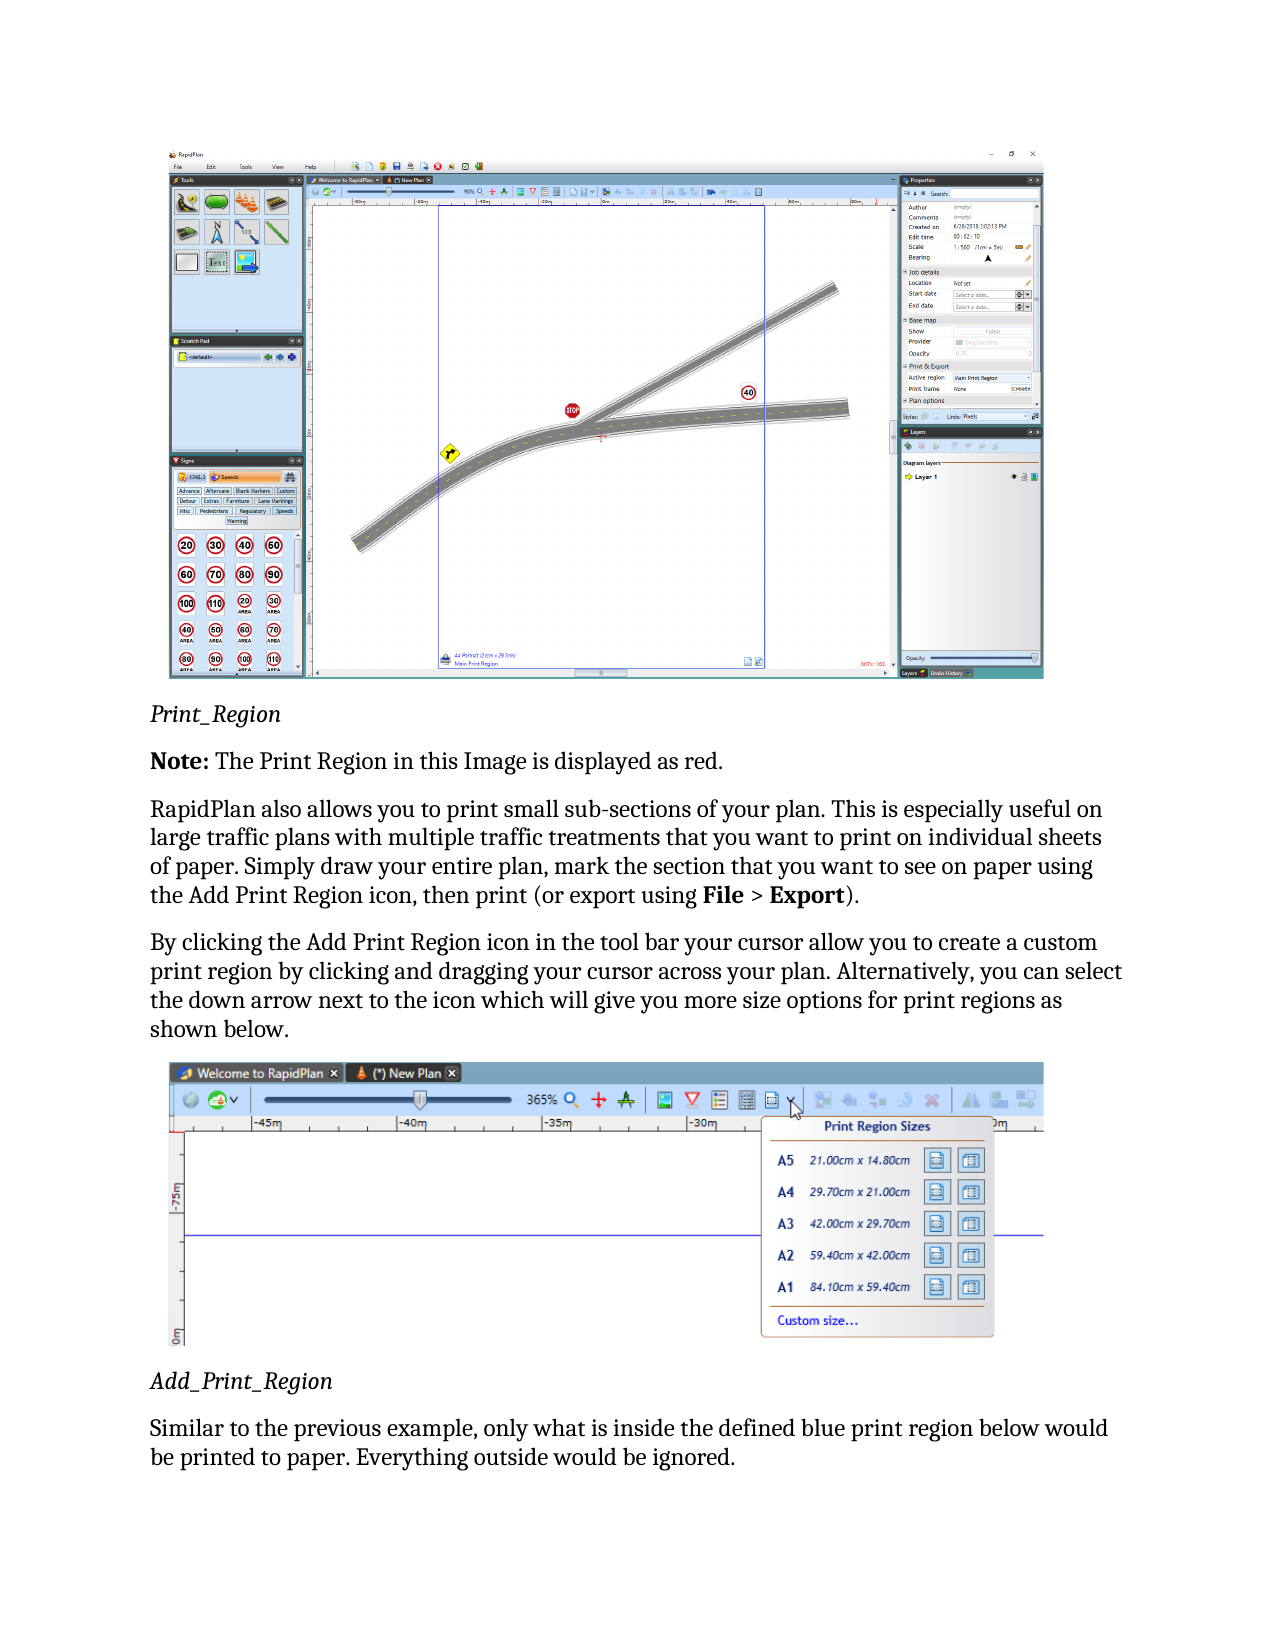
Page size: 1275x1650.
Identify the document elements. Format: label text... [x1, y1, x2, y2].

text Note: The Print Region in this Image is displayed as red. [150, 747, 1125, 776]
picture [168, 150, 1044, 679]
text Similar to the previous example, only what is inside the defined blue print region below would be printed to paper. Everything outside would be ignored. [150, 1414, 1125, 1472]
text Add_Print_Region [150, 1367, 1125, 1396]
text RapidPlan also allows you to print small sub-sections of your plan. This is especially useful on large traffic plans with multiple traffic treatments that you want to print on individual sheets of paper. Simply draw your entire plan, mark the section that you want to see on paper using the Add Print Region icon, then print (or export using File > Export). [150, 794, 1125, 909]
text Print_Region [150, 699, 1125, 728]
text By clicking the Add Print Region icon in the tool bar your cursor allow you to create a custom print region by clicking and dragging your cursor across your plan. Alternatively, you can select the down arrow next to the icon which will give you more size options for print regions as shown below. [150, 928, 1125, 1043]
picture [168, 1062, 1044, 1346]
